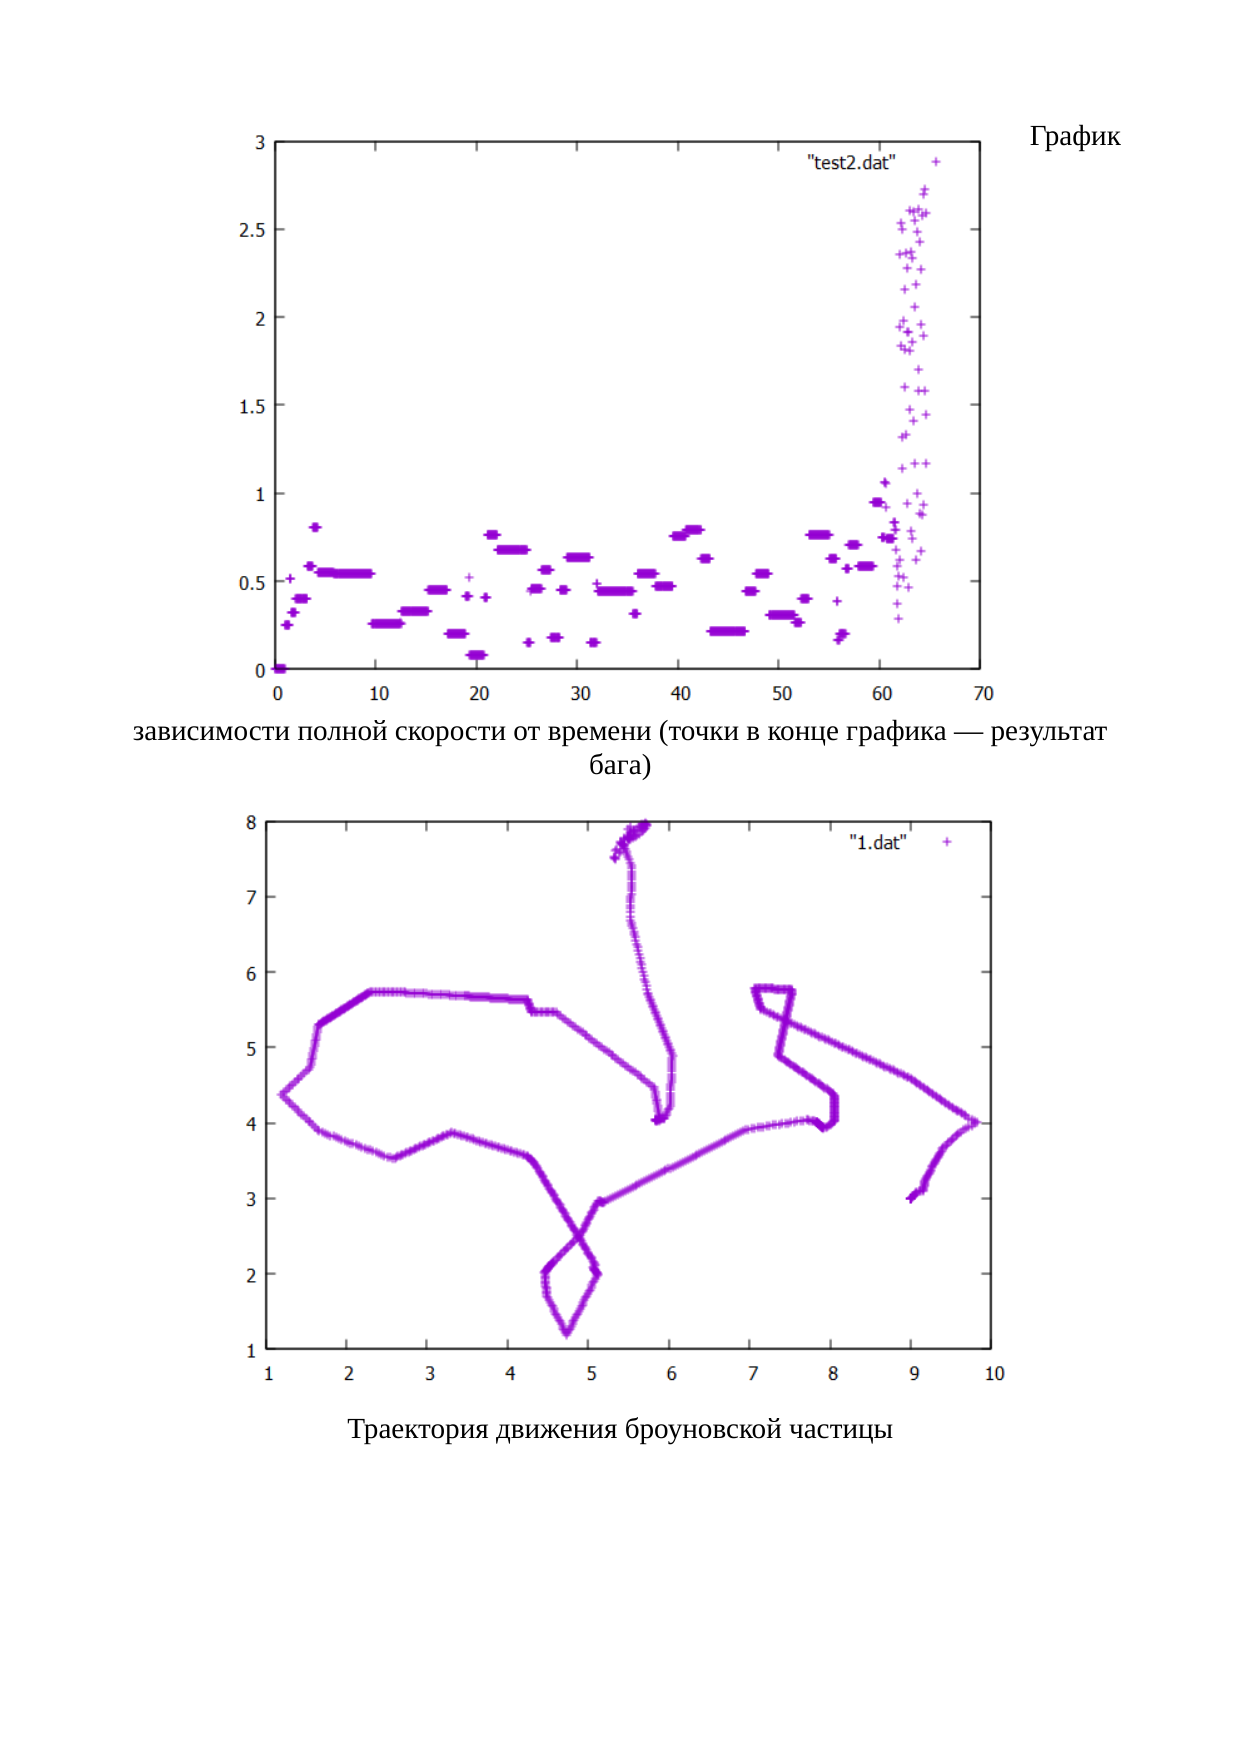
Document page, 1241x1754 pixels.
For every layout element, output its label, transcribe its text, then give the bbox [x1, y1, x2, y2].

picture [220, 798, 1020, 1394]
picture [209, 118, 1010, 714]
